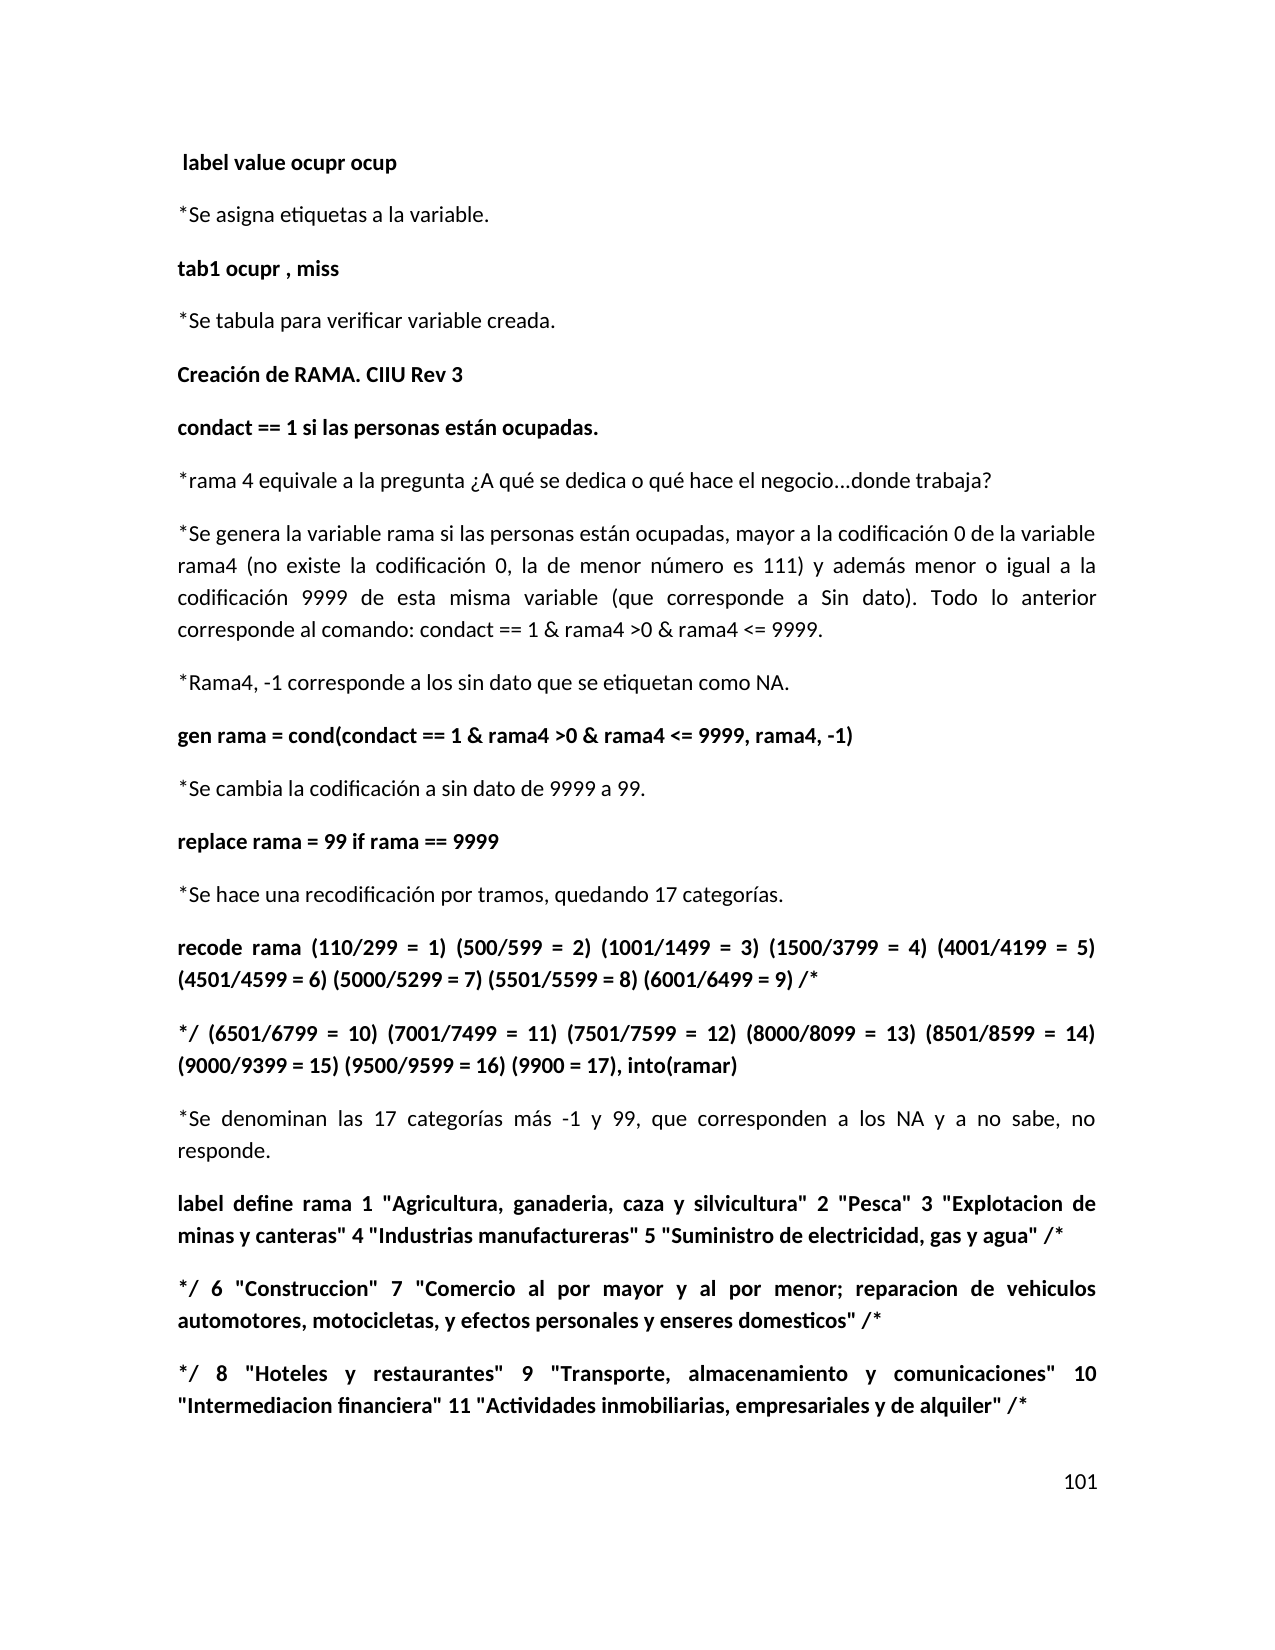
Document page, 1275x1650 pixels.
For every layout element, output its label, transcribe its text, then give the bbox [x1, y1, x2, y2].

text tab1 ocupr , miss [177, 254, 1098, 282]
text recode rama (110/299 = 1) (500/599 = 2) (1001/1499 = 3) (1500/3799 = 4) (4001/4199 = 5) (4501/4599 = 6) (5000/5299 = 7) (5501/5599 = 8) (6001/6499 = 9) /* [177, 933, 1098, 994]
text label define rama 1 "Agricultura, ganaderia, caza y silvicultura" 2 "Pesca" 3 "Explotacion de minas y canteras" 4 "Industrias manufactureras" 5 "Suministro de electricidad, gas y agua" /* [177, 1189, 1098, 1249]
text *Se tabula para verificar variable creada. [177, 307, 1098, 335]
text condact == 1 si las personas están ocupadas. [177, 413, 1098, 441]
text label value ocupr ocup [177, 148, 1098, 176]
text */ 8 "Hoteles y restaurantes" 9 "Transporte, almacenamiento y comunicaciones" 10 "Intermediacion financiera" 11 "Actividades inmobiliarias, empresariales y de alquiler" /* [177, 1359, 1098, 1420]
text *Se genera la variable rama si las personas están ocupadas, mayor a la codificación 0 de la variable rama4 (no existe la codificación 0, la de menor número es 111) y además menor o igual a la codificación 9999 de esta misma variable (que corresponde a Sin dato). Todo lo anterior corresponde al comando: condact == 1 & rama4 >0 & rama4 <= 9999. [177, 519, 1098, 643]
text Creación de RAMA. CIIU Rev 3 [177, 360, 1098, 388]
text *Rama4, -1 corresponde a los sin dato que se etiquetan como NA. [177, 668, 1098, 696]
text replace rama = 99 if rama == 9999 [177, 827, 1098, 855]
text *Se denominan las 17 categorías más -1 y 99, que corresponden a los NA y a no sabe, no responde. [177, 1104, 1098, 1164]
text gen rama = cond(condact == 1 & rama4 >0 & rama4 <= 9999, rama4, -1) [177, 721, 1098, 749]
text *Se asigna etiquetas a la variable. [177, 201, 1098, 229]
text */ 6 "Construccion" 7 "Comercio al por mayor y al por menor; reparacion de vehiculos automotores, motocicletas, y efectos personales y enseres domesticos" /* [177, 1274, 1098, 1334]
text *rama 4 equivale a la pregunta ¿A qué se dedica o qué hace el negocio...donde trabaja? [177, 466, 1098, 494]
text *Se cambia la codificación a sin dato de 9999 a 99. [177, 774, 1098, 802]
text *Se hace una recodificación por tramos, quedando 17 categorías. [177, 880, 1098, 908]
text */ (6501/6799 = 10) (7001/7499 = 11) (7501/7599 = 12) (8000/8099 = 13) (8501/8599 = 14) (9000/9399 = 15) (9500/9599 = 16) (9900 = 17), into(ramar) [177, 1019, 1098, 1079]
